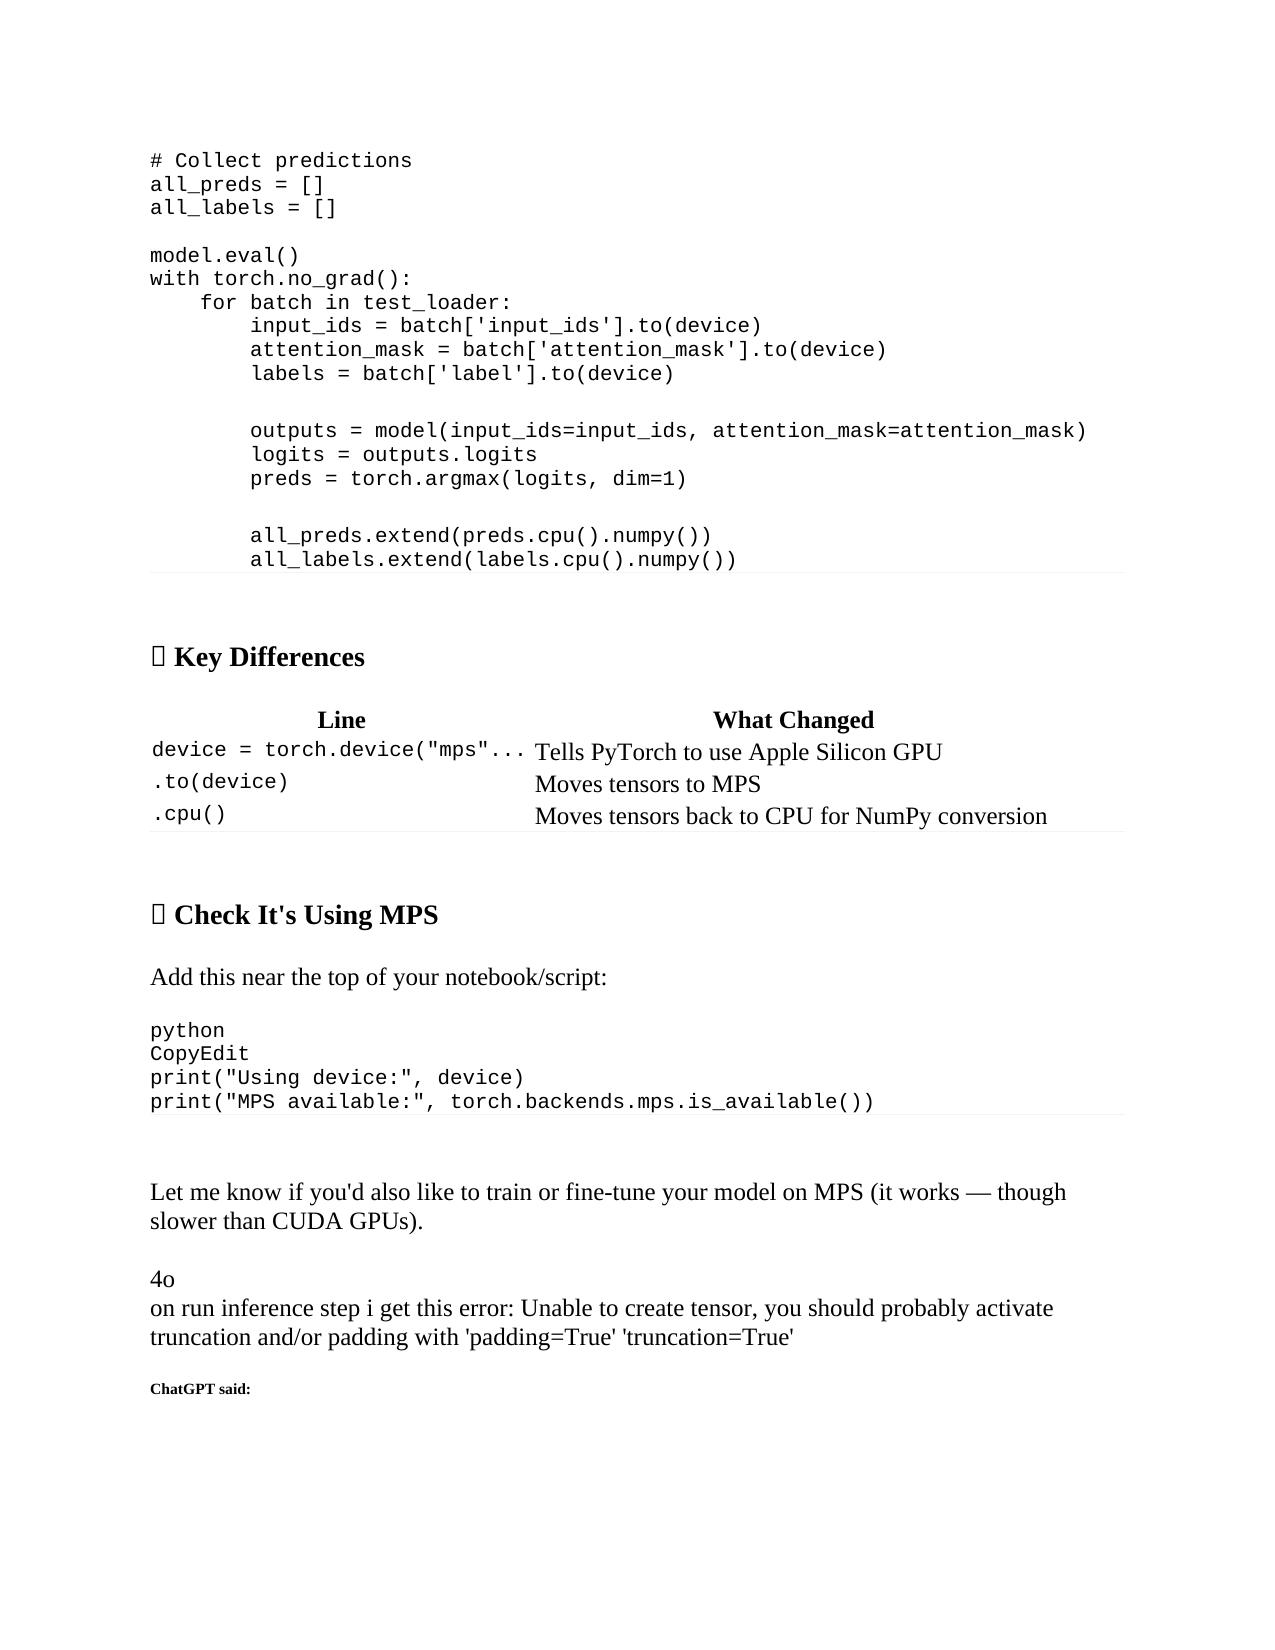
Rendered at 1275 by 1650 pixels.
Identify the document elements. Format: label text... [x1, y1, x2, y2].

text # Collect predictions [150, 150, 1125, 174]
table_cell .to(device) [150, 767, 533, 799]
table_cell .cpu() [150, 799, 533, 831]
table_cell Moves tensors back to CPU for NumPy conversion [533, 799, 1054, 831]
text all_preds.extend(preds.cpu().numpy()) [150, 526, 1125, 549]
text on run inference step i get this error: Unable to create tensor, you should probably activate truncation and/or padding with 'padding=True' 'truncation=True' [150, 1293, 1125, 1350]
text print("MPS available:", torch.backends.mps.is_available()) [150, 1091, 1125, 1114]
text 4o [150, 1264, 1125, 1293]
text CopyEdit [150, 1043, 1125, 1067]
text model.eval() [150, 244, 1125, 268]
text outputs = model(input_ids=input_ids, attention_mask=attention_mask) [150, 421, 1125, 444]
text all_preds = [] [150, 174, 1125, 197]
text ✅ Check It's Using MPS [150, 894, 1125, 933]
text preds = torch.argmax(logits, dim=1) [150, 468, 1125, 491]
text python [150, 1020, 1125, 1043]
table_header What Changed [533, 704, 1054, 735]
table_cell Tells PyTorch to use Apple Silicon GPU [533, 735, 1054, 767]
text ChatGPT said: [150, 1379, 1125, 1397]
text Add this near the top of your notebook/script: [150, 962, 1125, 991]
text input_ids = batch['input_ids'].to(device) [150, 316, 1125, 339]
table_cell Moves tensors to MPS [533, 767, 1054, 799]
text all_labels = [] [150, 197, 1125, 221]
table_cell device = torch.device("mps"... [150, 735, 533, 767]
text labels = batch['label'].to(device) [150, 363, 1125, 386]
text Let me know if you'd also like to train or fine-tune your model on MPS (it works — though slower than CUDA GPUs). [150, 1177, 1125, 1235]
text for batch in test_loader: [150, 292, 1125, 316]
text all_labels.extend(labels.cpu().numpy()) [150, 549, 1125, 572]
text 🧠 Key Differences [150, 636, 1125, 674]
text logits = outputs.logits [150, 444, 1125, 468]
text with torch.no_grad(): [150, 268, 1125, 292]
table_header Line [150, 704, 533, 735]
text print("Using device:", device) [150, 1067, 1125, 1091]
text attention_mask = batch['attention_mask'].to(device) [150, 339, 1125, 363]
